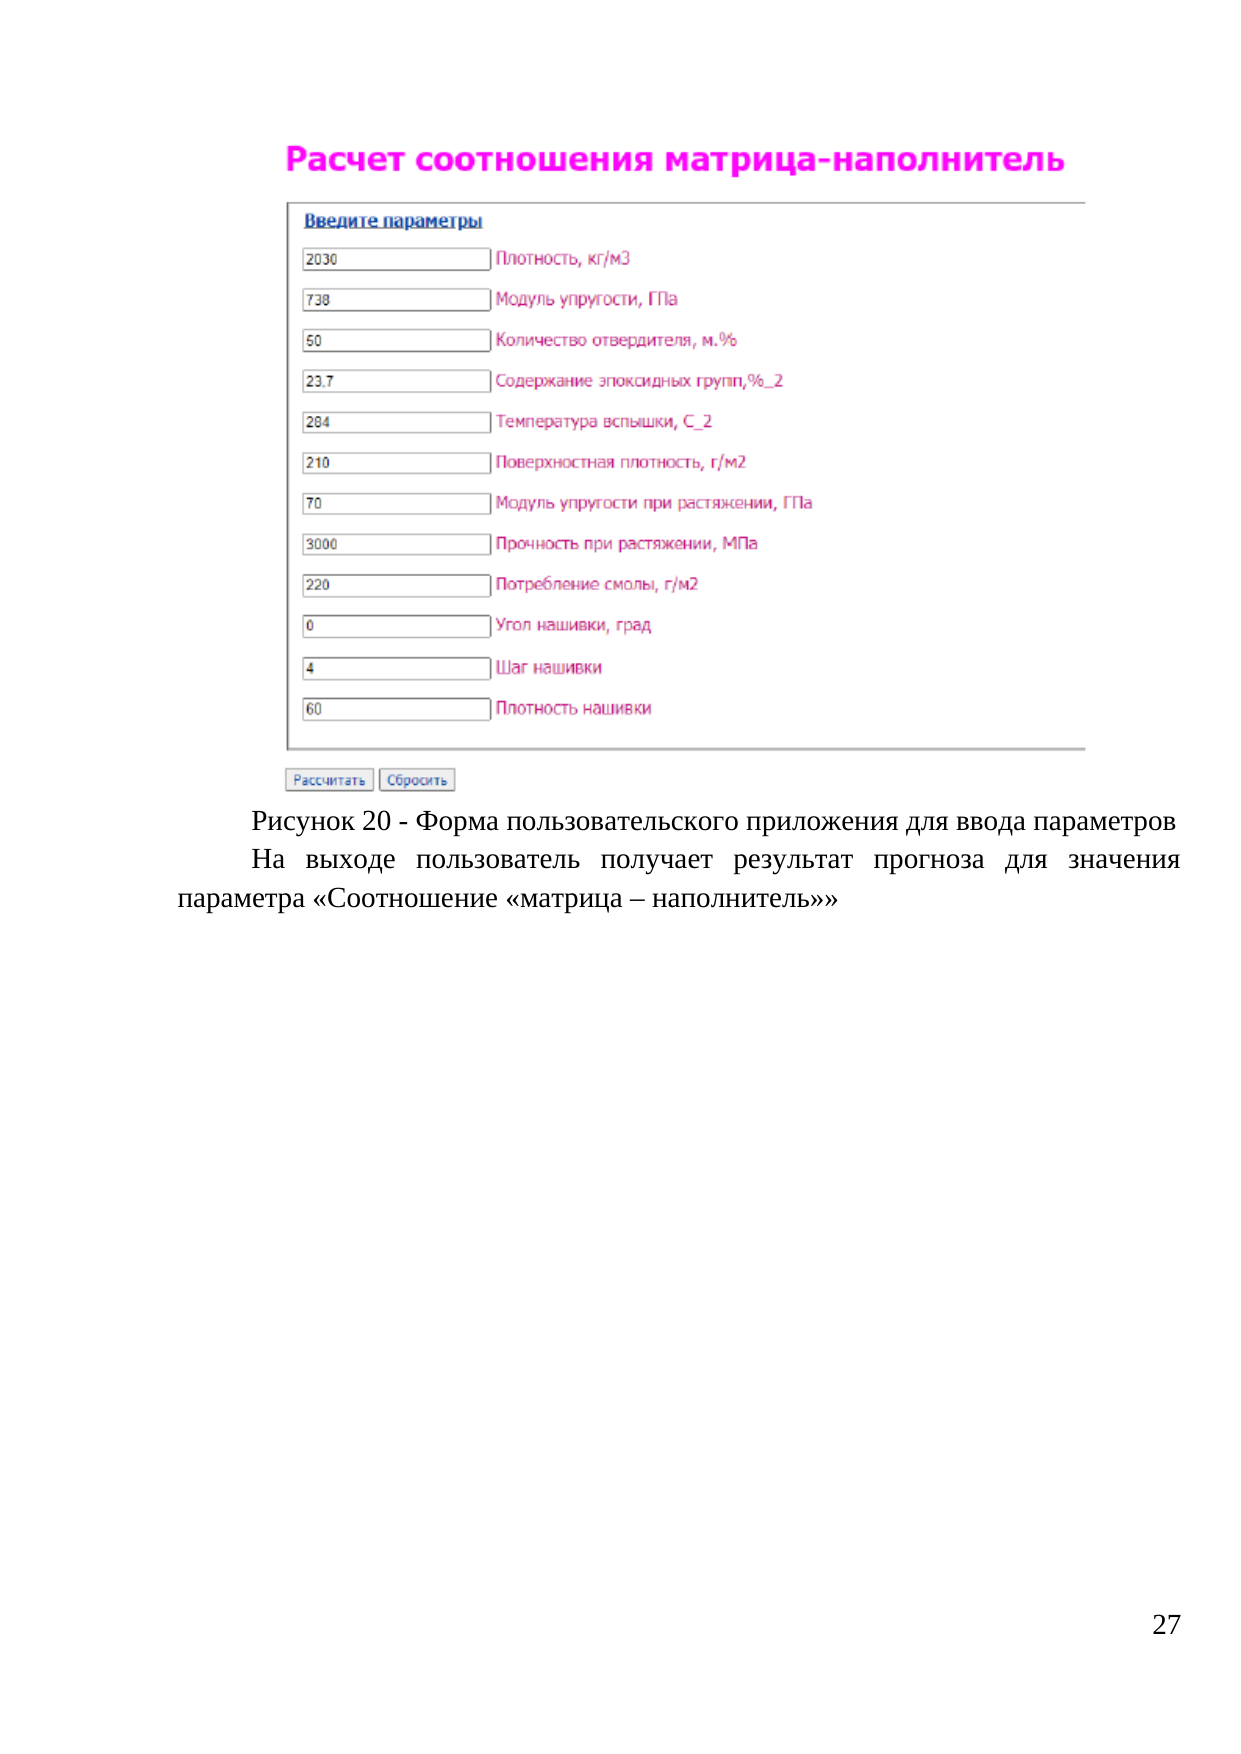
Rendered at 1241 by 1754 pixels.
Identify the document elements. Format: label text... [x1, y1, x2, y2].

text На выходе пользователь получает результат прогноза для значения параметра «Соотношение «матрица – наполнитель»» [177, 841, 1181, 913]
picture [251, 118, 1192, 798]
text Рисунок 20 - Форма пользовательского приложения для ввода параметров [177, 803, 1181, 836]
